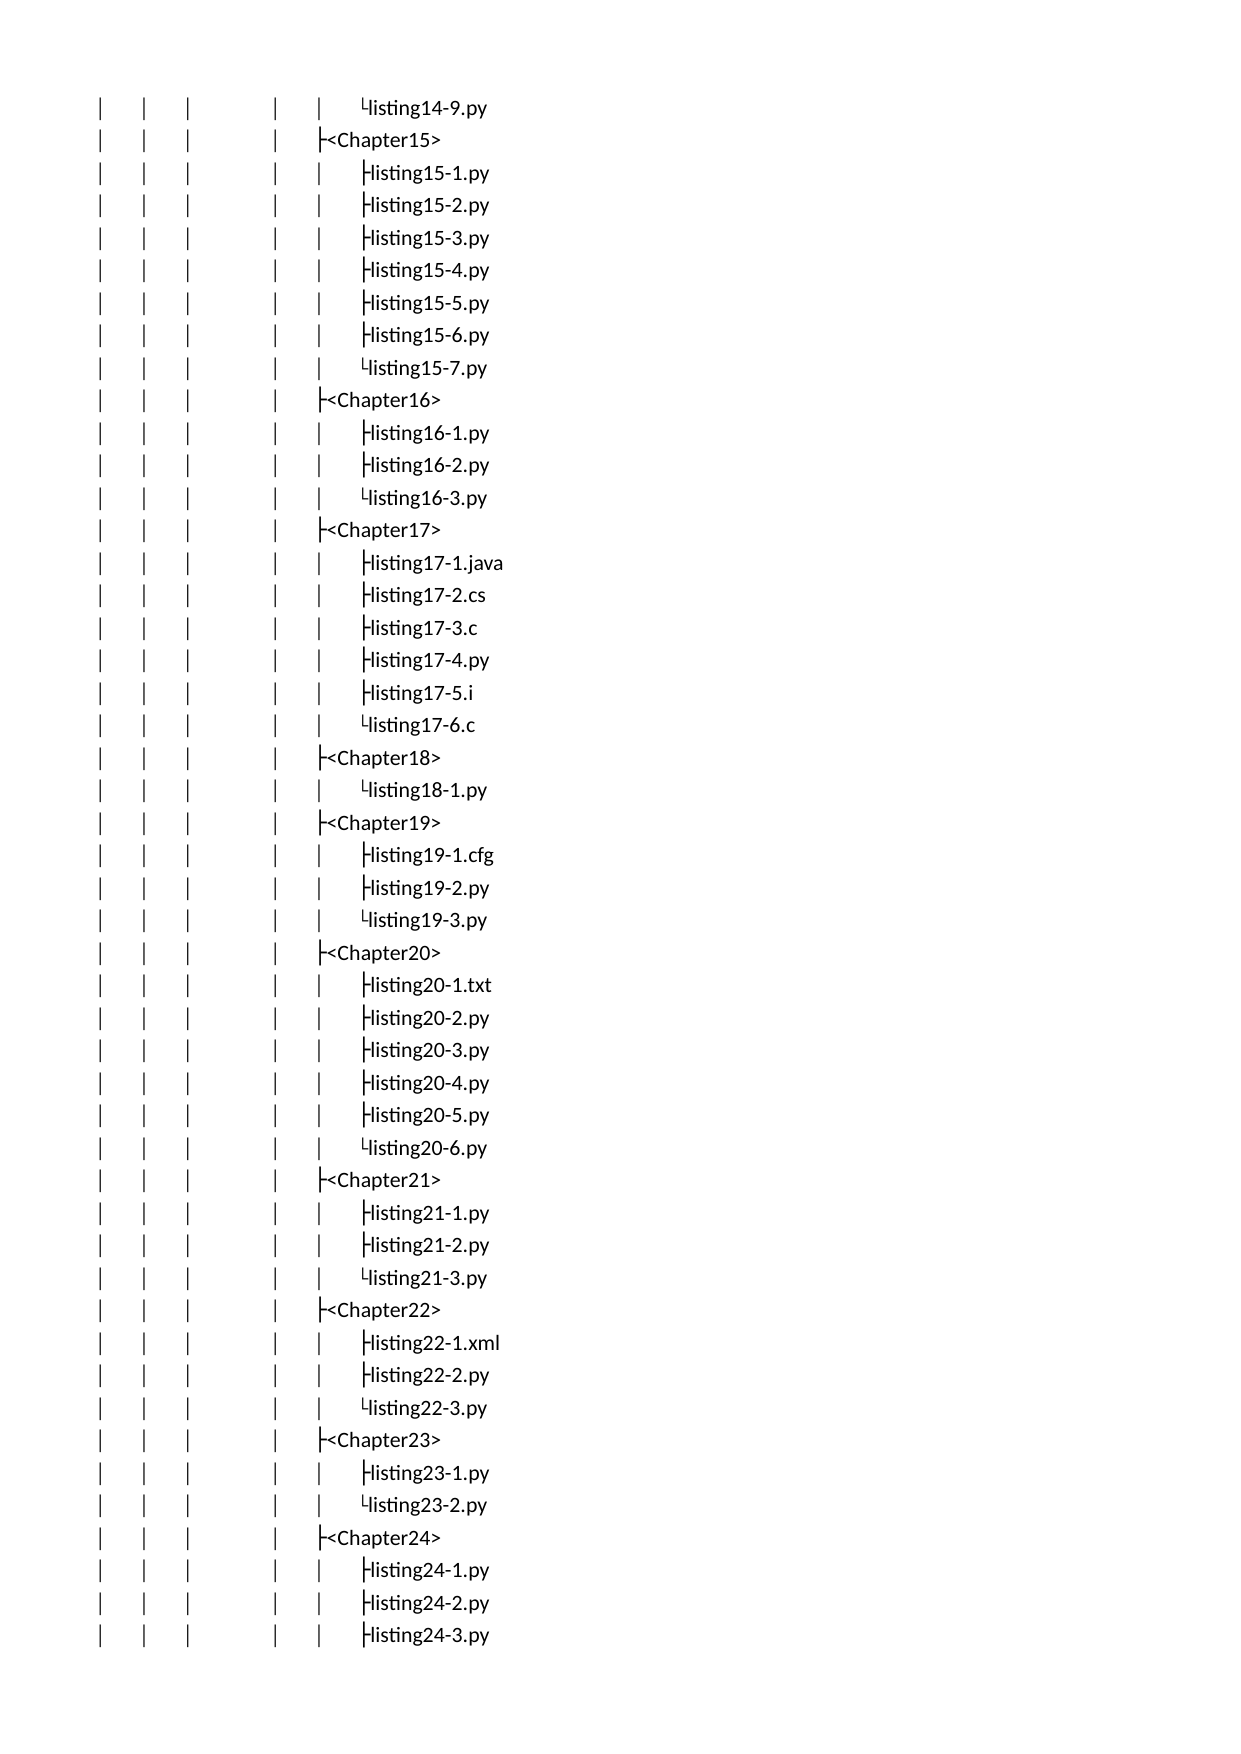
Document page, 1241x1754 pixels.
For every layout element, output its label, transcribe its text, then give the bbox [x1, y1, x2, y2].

text │ │ │ │ ├<Chapter16> [94, 383, 1157, 416]
text │ │ │ │ │ ├listing22-2.py [94, 1358, 1157, 1391]
text │ │ │ │ │ ├listing20-4.py [94, 1066, 1157, 1098]
text │ │ │ │ │ ├listing15-3.py [94, 221, 1157, 253]
text │ │ │ │ │ └listing16-3.py [94, 481, 1157, 513]
text │ │ │ │ ├<Chapter20> [94, 936, 1157, 968]
text │ │ │ │ │ └listing15-7.py [94, 351, 1157, 383]
text │ │ │ │ │ ├listing21-2.py [94, 1228, 1157, 1261]
text │ │ │ │ │ ├listing15-2.py [94, 188, 1157, 221]
text │ │ │ │ │ └listing23-2.py [94, 1488, 1157, 1521]
text │ │ │ │ │ ├listing20-2.py [94, 1001, 1157, 1033]
text │ │ │ │ │ ├listing15-5.py [94, 286, 1157, 318]
text │ │ │ │ ├<Chapter19> [94, 806, 1157, 838]
text │ │ │ │ │ └listing19-3.py [94, 903, 1157, 936]
text │ │ │ │ ├<Chapter18> [94, 741, 1157, 773]
text │ │ │ │ │ ├listing19-1.cfg [94, 838, 1157, 871]
text │ │ │ │ │ ├listing17-3.c [94, 611, 1157, 643]
text │ │ │ │ ├<Chapter24> [94, 1521, 1157, 1553]
text │ │ │ │ │ ├listing15-1.py [94, 156, 1157, 188]
text │ │ │ │ │ ├listing16-1.py [94, 416, 1157, 448]
text │ │ │ │ │ └listing22-3.py [94, 1391, 1157, 1423]
text │ │ │ │ │ └listing20-6.py [94, 1131, 1157, 1163]
text │ │ │ │ │ ├listing20-1.txt [94, 968, 1157, 1001]
text │ │ │ │ ├<Chapter22> [94, 1293, 1157, 1326]
text │ │ │ │ │ ├listing23-1.py [94, 1456, 1157, 1488]
text │ │ │ │ │ ├listing24-1.py [94, 1553, 1157, 1586]
text │ │ │ │ │ └listing14-9.py [94, 91, 1157, 123]
text │ │ │ │ │ ├listing20-3.py [94, 1033, 1157, 1066]
text │ │ │ │ ├<Chapter23> [94, 1423, 1157, 1456]
text │ │ │ │ │ ├listing24-3.py [94, 1618, 1157, 1651]
text │ │ │ │ ├<Chapter17> [94, 513, 1157, 546]
text │ │ │ │ │ └listing21-3.py [94, 1261, 1157, 1293]
text │ │ │ │ │ └listing17-6.c [94, 708, 1157, 741]
text │ │ │ │ │ ├listing21-1.py [94, 1196, 1157, 1228]
text │ │ │ │ │ ├listing20-5.py [94, 1098, 1157, 1131]
text │ │ │ │ │ ├listing17-1.java [94, 546, 1157, 578]
text │ │ │ │ ├<Chapter21> [94, 1163, 1157, 1196]
text │ │ │ │ │ ├listing16-2.py [94, 448, 1157, 481]
text │ │ │ │ │ └listing18-1.py [94, 773, 1157, 806]
text │ │ │ │ │ ├listing24-2.py [94, 1586, 1157, 1618]
text │ │ │ │ │ ├listing17-2.cs [94, 578, 1157, 611]
text │ │ │ │ │ ├listing17-5.i [94, 676, 1157, 708]
text │ │ │ │ │ ├listing15-6.py [94, 318, 1157, 351]
text │ │ │ │ │ ├listing17-4.py [94, 643, 1157, 676]
text │ │ │ │ │ ├listing22-1.xml [94, 1326, 1157, 1358]
text │ │ │ │ │ ├listing15-4.py [94, 253, 1157, 286]
text │ │ │ │ ├<Chapter15> [94, 123, 1157, 156]
text │ │ │ │ │ ├listing19-2.py [94, 871, 1157, 903]
